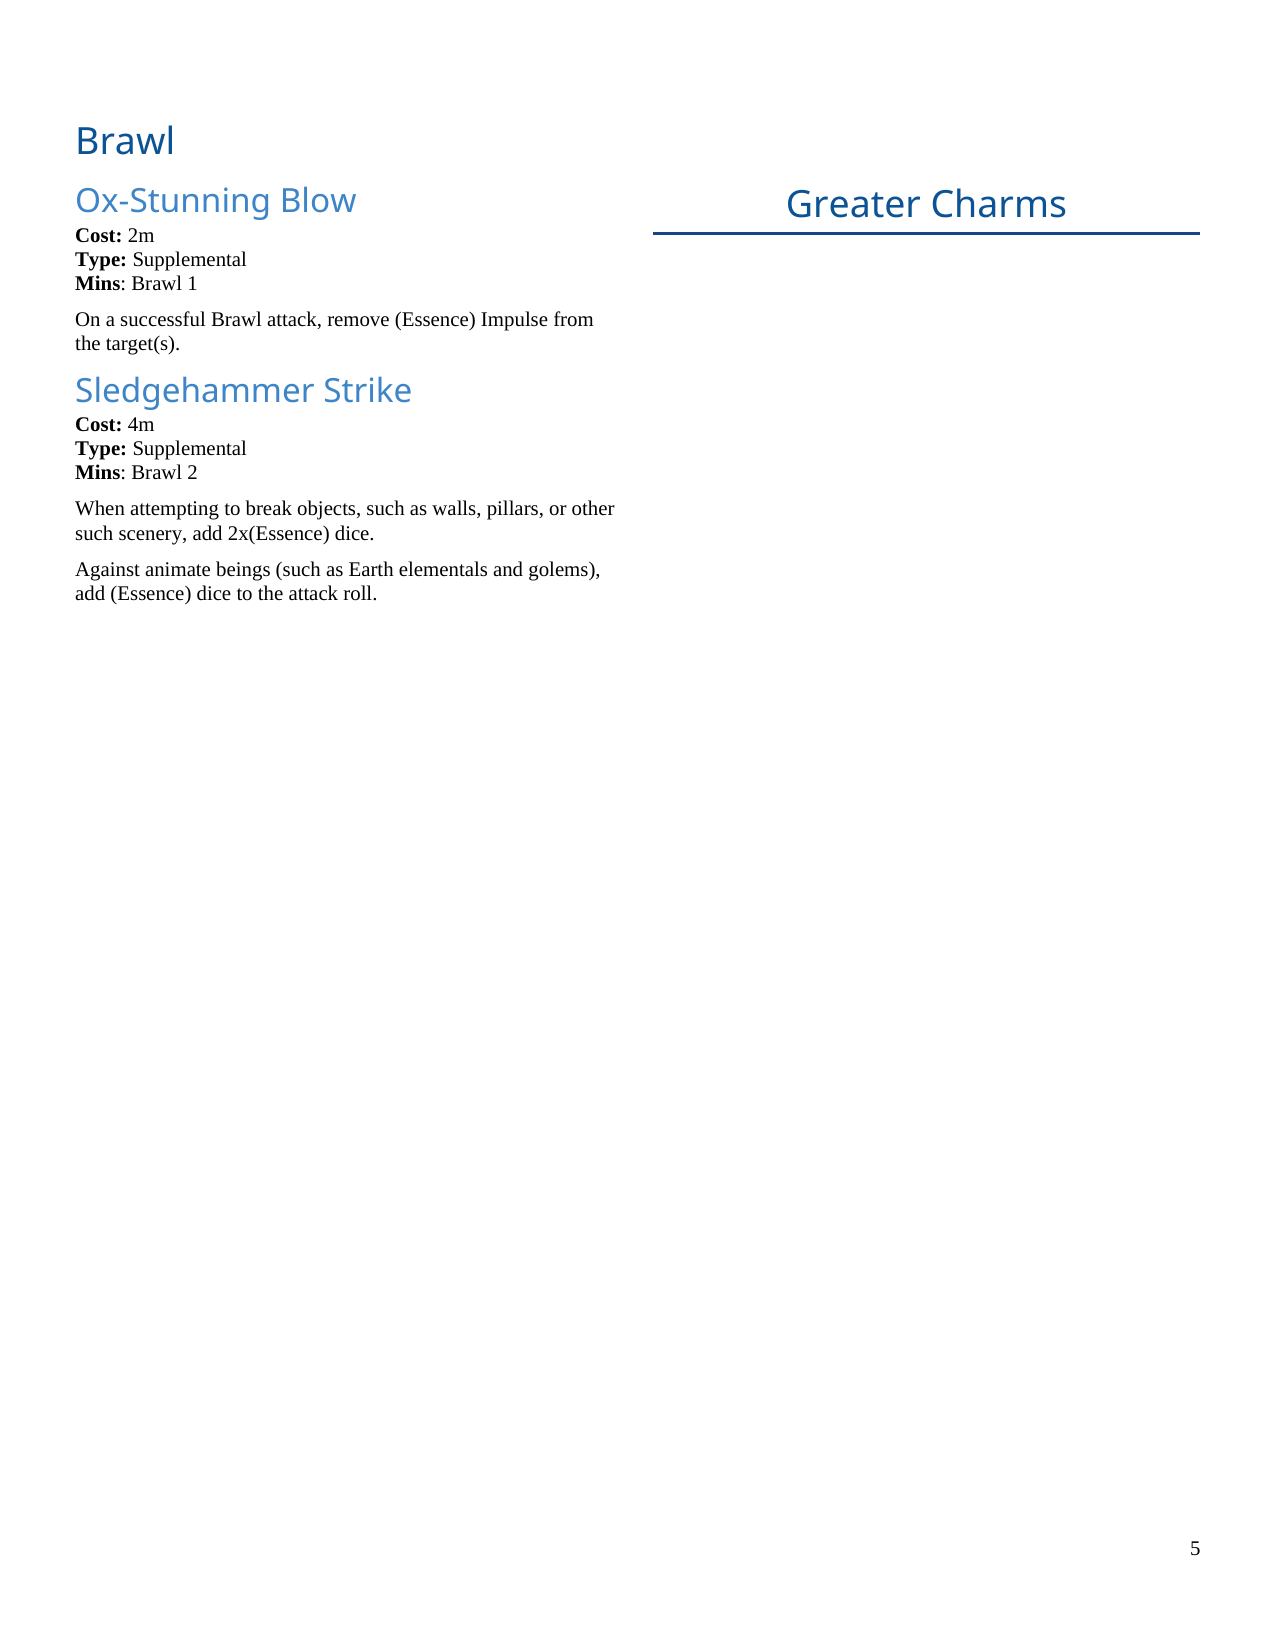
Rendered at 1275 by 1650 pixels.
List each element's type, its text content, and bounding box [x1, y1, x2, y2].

text Cost: 4m Type: Supplemental Mins: Brawl 2 [75, 412, 622, 484]
text When attempting to break objects, such as walls, pillars, or other such scenery, add 2x(Essence) dice. [75, 496, 622, 544]
subtitle Sledgehammer Strike [75, 367, 622, 412]
subtitle Brawl [75, 114, 622, 165]
text Against animate beings (such as Earth elementals and golems), add (Essence) dice to the attack roll. [75, 556, 622, 604]
subtitle Ox-Stunning Blow [75, 177, 622, 222]
text On a successful Brawl attack, remove (Essence) Impulse from the target(s). [75, 307, 622, 355]
text Greater Charms [652, 177, 1200, 235]
text Cost: 2m Type: Supplemental Mins: Brawl 1 [75, 222, 622, 295]
